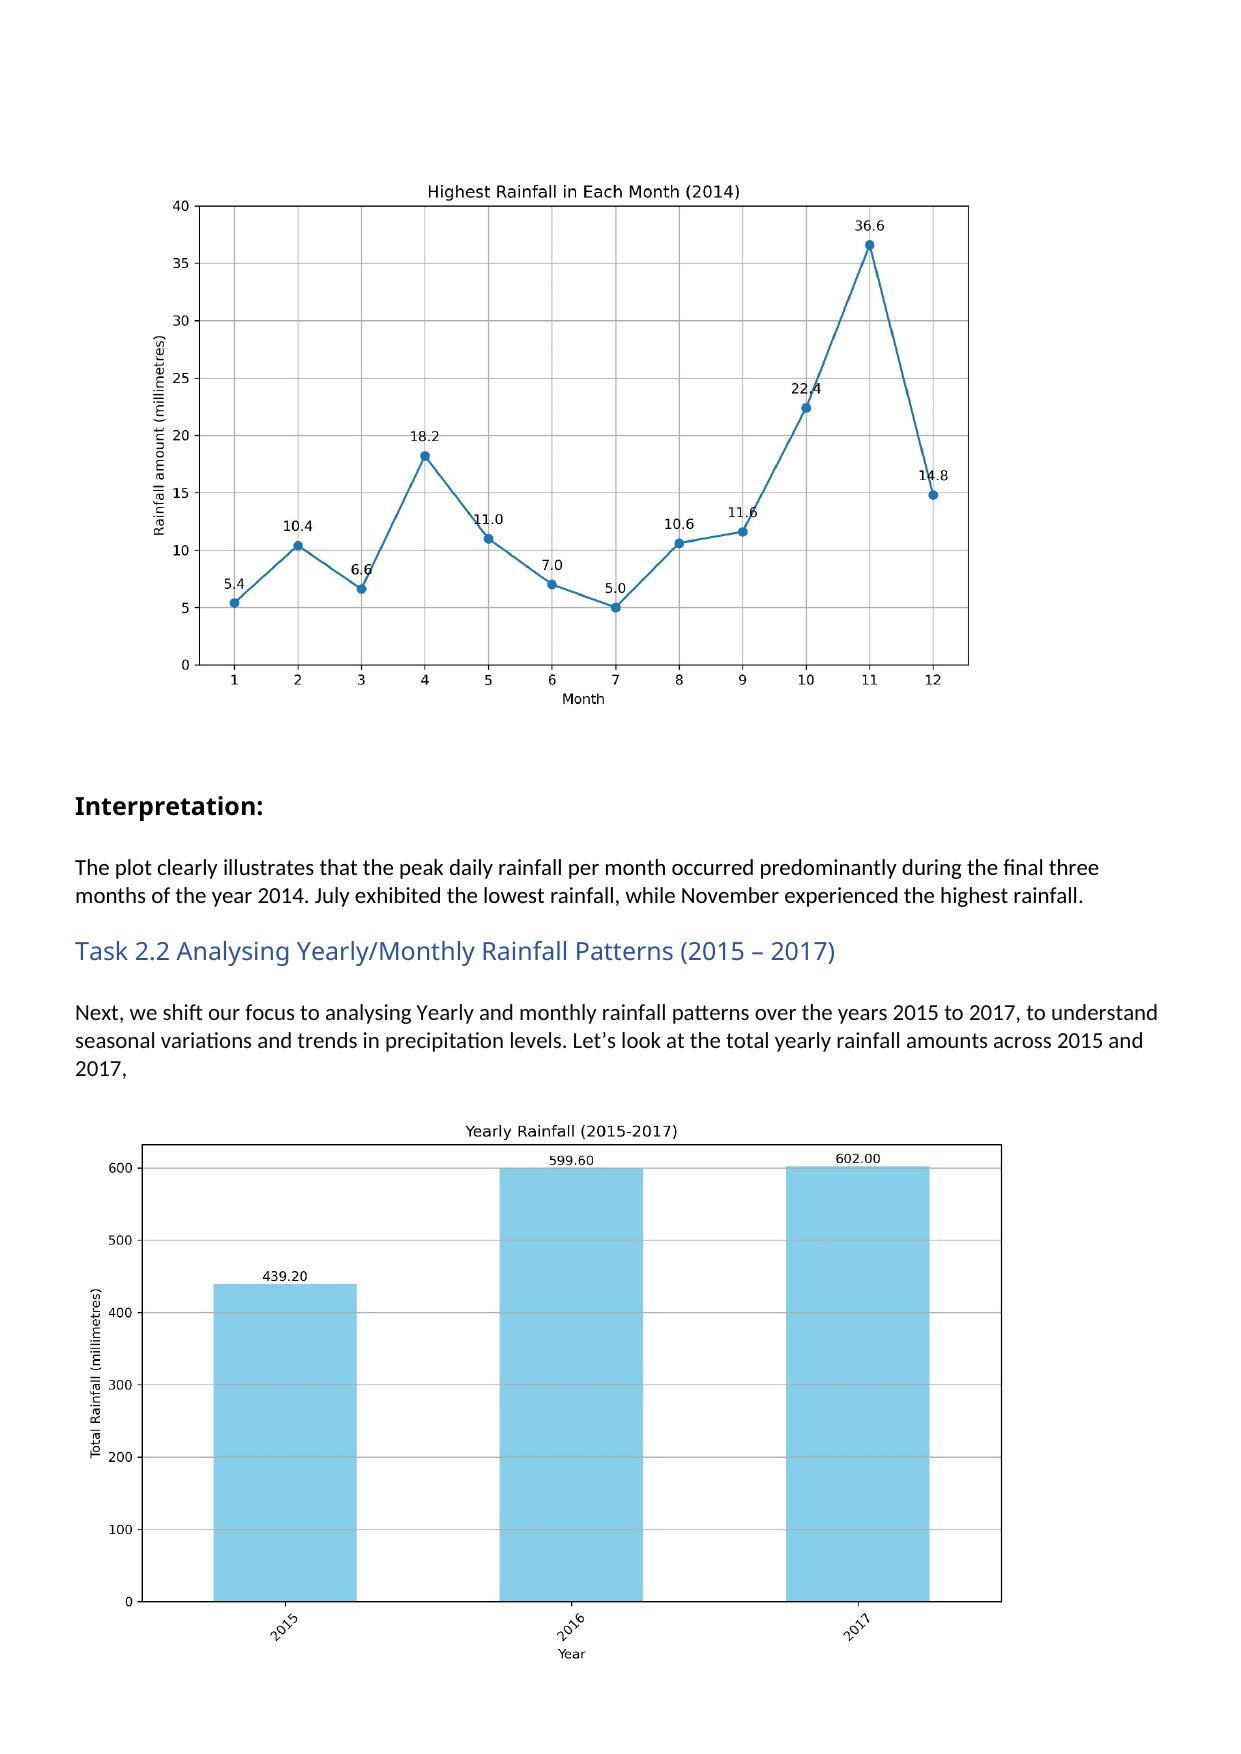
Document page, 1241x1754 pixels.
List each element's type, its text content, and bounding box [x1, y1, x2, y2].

picture [75, 1111, 1015, 1676]
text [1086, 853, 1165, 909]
text Interpretation: [75, 789, 1165, 823]
text Next, we shift our focus to analysing Yearly and monthly rainfall patterns over the years 2015 to 2017, to understand seasonal variations and trends in precipitation levels. Let’s look at the total yearly rainfall amounts across 2015 and 2017, [75, 998, 1165, 1083]
picture [75, 134, 1067, 730]
subtitle Task 2.2 Analysing Yearly/Monthly Rainfall Patterns (2015 – 2017) [75, 934, 1165, 968]
